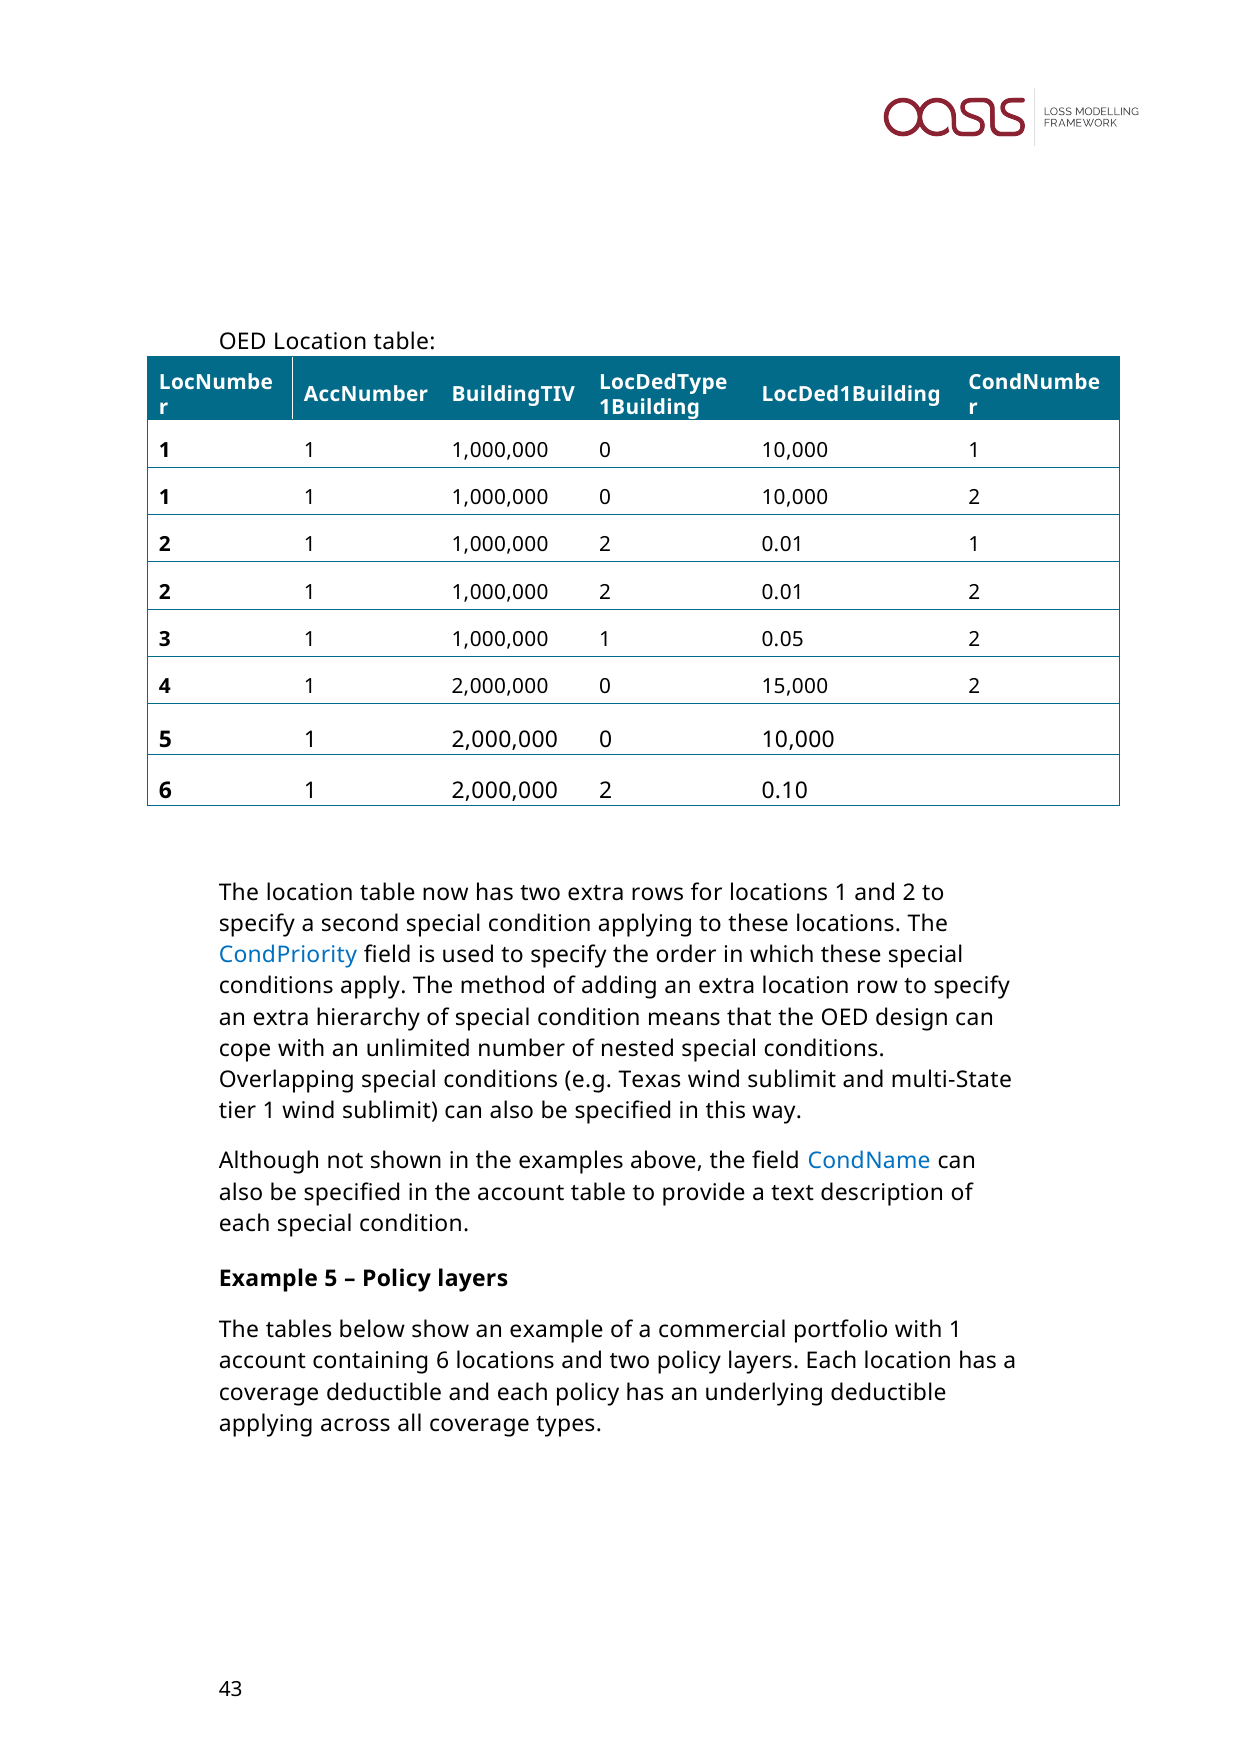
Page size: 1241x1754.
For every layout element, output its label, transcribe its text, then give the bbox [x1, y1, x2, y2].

table_cell 2 [957, 562, 1119, 608]
table_cell 1 [957, 420, 1119, 467]
table_cell 10,000 [750, 468, 957, 514]
table_header LocNumber [148, 357, 292, 419]
text OED Location table: [218, 324, 1022, 356]
table_cell 0.01 [750, 562, 957, 608]
table_cell 10,000 [750, 420, 957, 467]
table_cell 1 [293, 610, 440, 656]
table_header LocDedType1Building [588, 357, 750, 419]
table_cell 2 [588, 755, 750, 805]
table_cell 2 [957, 468, 1119, 514]
table_cell 2,000,000 [440, 704, 588, 754]
picture [864, 78, 1158, 156]
table_cell 1,000,000 [440, 562, 588, 608]
table_cell 2 [588, 562, 750, 608]
text Although not shown in the examples above, the field CondName can also be specified in the account table to provide a text description of each special condition. [218, 1144, 1022, 1237]
table_cell 0 [588, 420, 750, 467]
table_cell 1 [293, 515, 440, 561]
table_cell 0.10 [750, 755, 957, 805]
table_cell 0.01 [750, 515, 957, 561]
table_cell 1 [588, 610, 750, 656]
table_cell 10,000 [750, 704, 957, 754]
table_cell 1 [148, 420, 292, 467]
table_cell 4 [148, 657, 292, 703]
table_cell [957, 704, 1119, 754]
table_cell 1 [957, 515, 1119, 561]
table_cell 0 [588, 657, 750, 703]
table_cell 5 [148, 704, 292, 754]
table_cell 15,000 [750, 657, 957, 703]
table_header LocDed1Building [750, 357, 957, 419]
table_header CondNumber [957, 357, 1119, 419]
table_cell 1,000,000 [440, 468, 588, 514]
table_header BuildingTIV [440, 357, 588, 419]
table_cell 1 [293, 420, 440, 467]
subtitle Example 5 – Policy layers [218, 1262, 1022, 1294]
table_cell 1,000,000 [440, 420, 588, 467]
text The location table now has two extra rows for locations 1 and 2 to specify a second special condition applying to these locations. The CondPriority field is used to specify the order in which these special conditions apply. The method of adding an extra location row to specify an extra hierarchy of special condition means that the OED design can cope with an unlimited number of nested special conditions. Overlapping special conditions (e.g. Texas wind sublimit and multi-State tier 1 wind sublimit) can also be specified in this way. [218, 875, 1022, 1125]
table_header AccNumber [293, 357, 440, 419]
table_cell 2 [588, 515, 750, 561]
table_cell 3 [148, 610, 292, 656]
table_cell [957, 755, 1119, 805]
table_cell 0.05 [750, 610, 957, 656]
table_cell 2,000,000 [440, 657, 588, 703]
table_cell 0 [588, 704, 750, 754]
table_cell 2 [148, 562, 292, 608]
table_cell 1 [148, 468, 292, 514]
table_cell 1 [293, 657, 440, 703]
table_cell 1 [293, 468, 440, 514]
table_cell 2,000,000 [440, 755, 588, 805]
table_cell 0 [588, 468, 750, 514]
text The tables below show an example of a commercial portfolio with 1 account containing 6 locations and two policy layers. Each location has a coverage deductible and each policy has an underlying deductible applying across all coverage types. [218, 1312, 1022, 1437]
table_cell 1 [293, 562, 440, 608]
table_cell 2 [957, 610, 1119, 656]
table_cell 2 [148, 515, 292, 561]
table_cell 6 [148, 755, 292, 805]
table_cell 2 [957, 657, 1119, 703]
table_cell 1,000,000 [440, 610, 588, 656]
table_cell 1 [293, 704, 440, 754]
table_cell 1 [293, 755, 440, 805]
table_cell 1,000,000 [440, 515, 588, 561]
